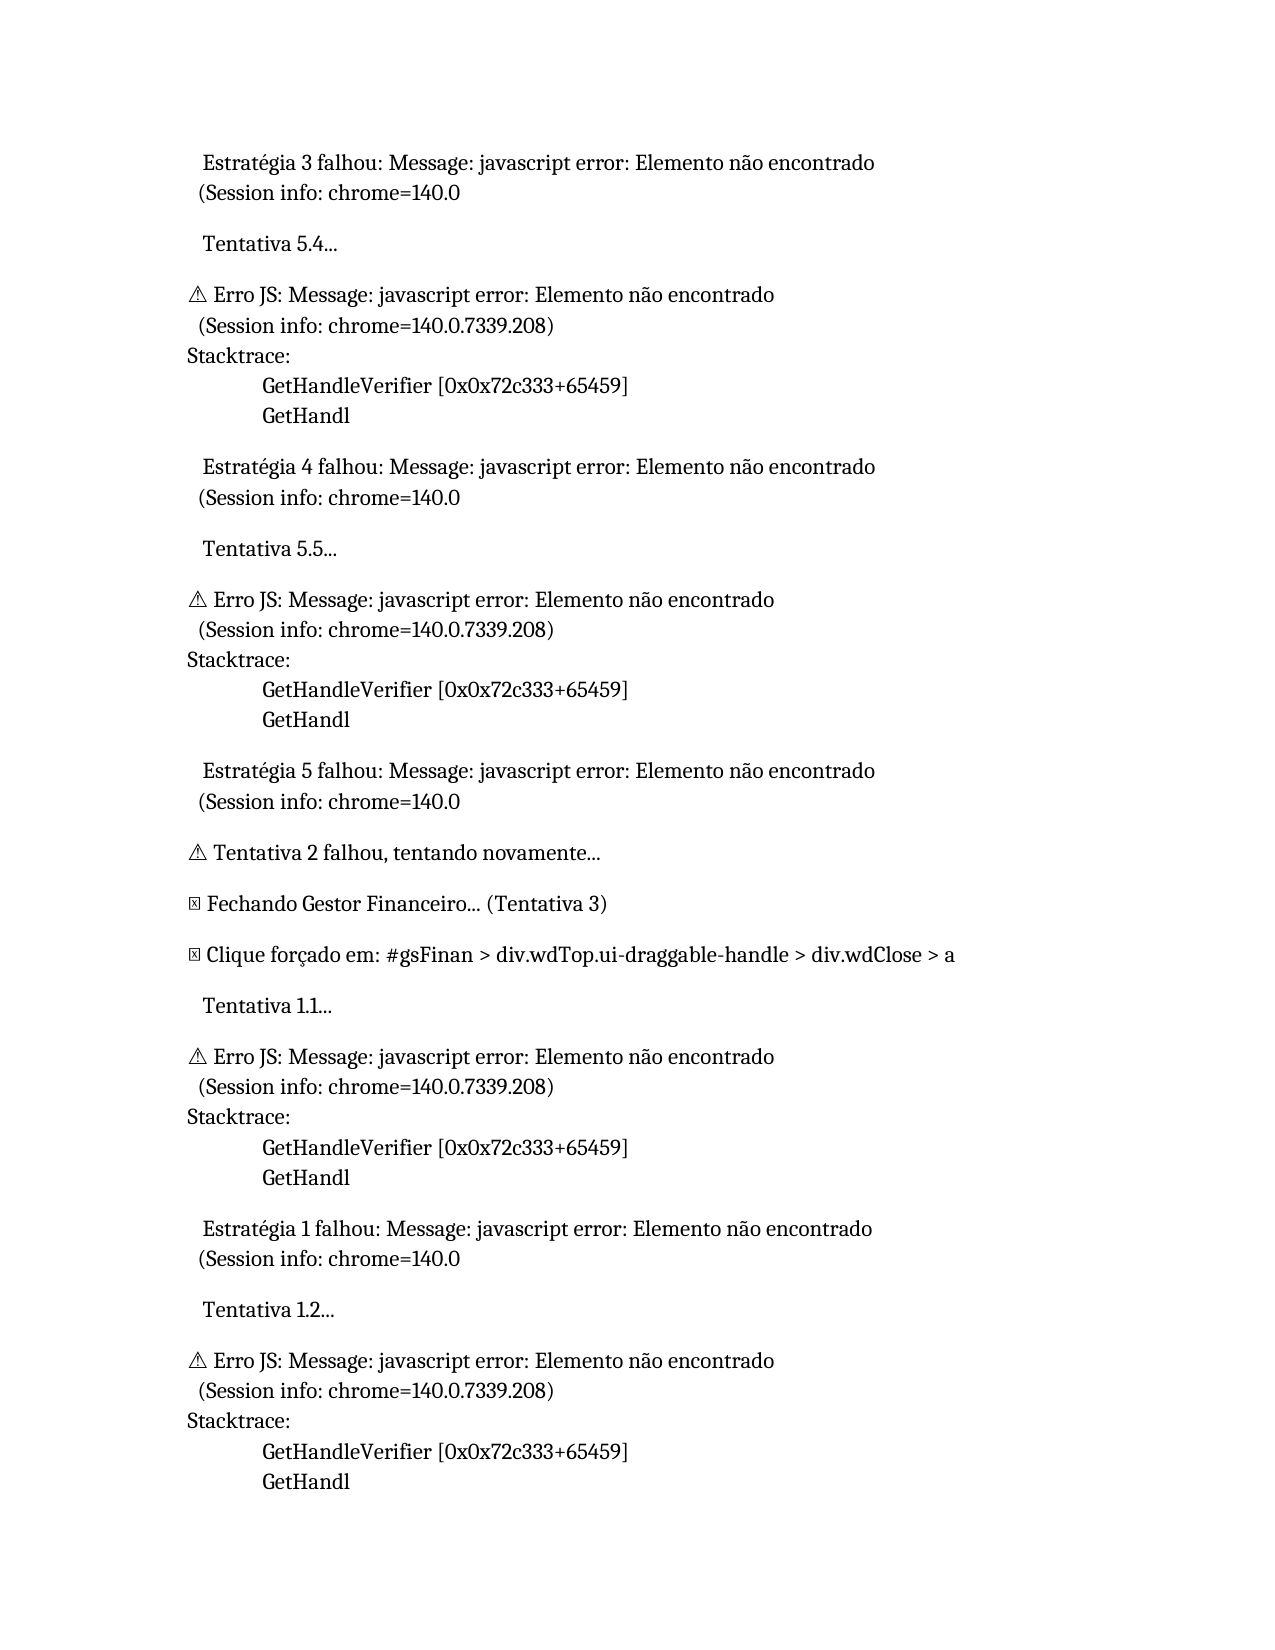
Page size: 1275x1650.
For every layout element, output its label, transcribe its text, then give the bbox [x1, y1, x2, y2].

text Estratégia 1 falhou: Message: javascript error: Elemento não encontrado (Session info: chrome=140.0 [187, 1216, 1087, 1272]
text Tentativa 5.5... [187, 535, 1087, 562]
text 🎯 Clique forçado em: #gsFinan > div.wdTop.ui-draggable-handle > div.wdClose > a [187, 942, 1087, 968]
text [187, 282, 1087, 429]
text Estratégia 3 falhou: Message: javascript error: Elemento não encontrado (Session info: chrome=140.0 [187, 150, 1087, 207]
text Estratégia 4 falhou: Message: javascript error: Elemento não encontrado (Session info: chrome=140.0 [187, 454, 1087, 511]
text Estratégia 5 falhou: Message: javascript error: Elemento não encontrado (Session info: chrome=140.0 [187, 758, 1087, 815]
text Tentativa 5.4... [187, 231, 1087, 258]
text ⚠️ Tentativa 2 falhou, tentando novamente... [187, 839, 1087, 866]
text Tentativa 1.1... [187, 993, 1087, 1019]
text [187, 1348, 1087, 1495]
text 🔄 Fechando Gestor Financeiro... (Tentativa 3) [187, 891, 1087, 917]
text Tentativa 1.2... [187, 1297, 1087, 1323]
